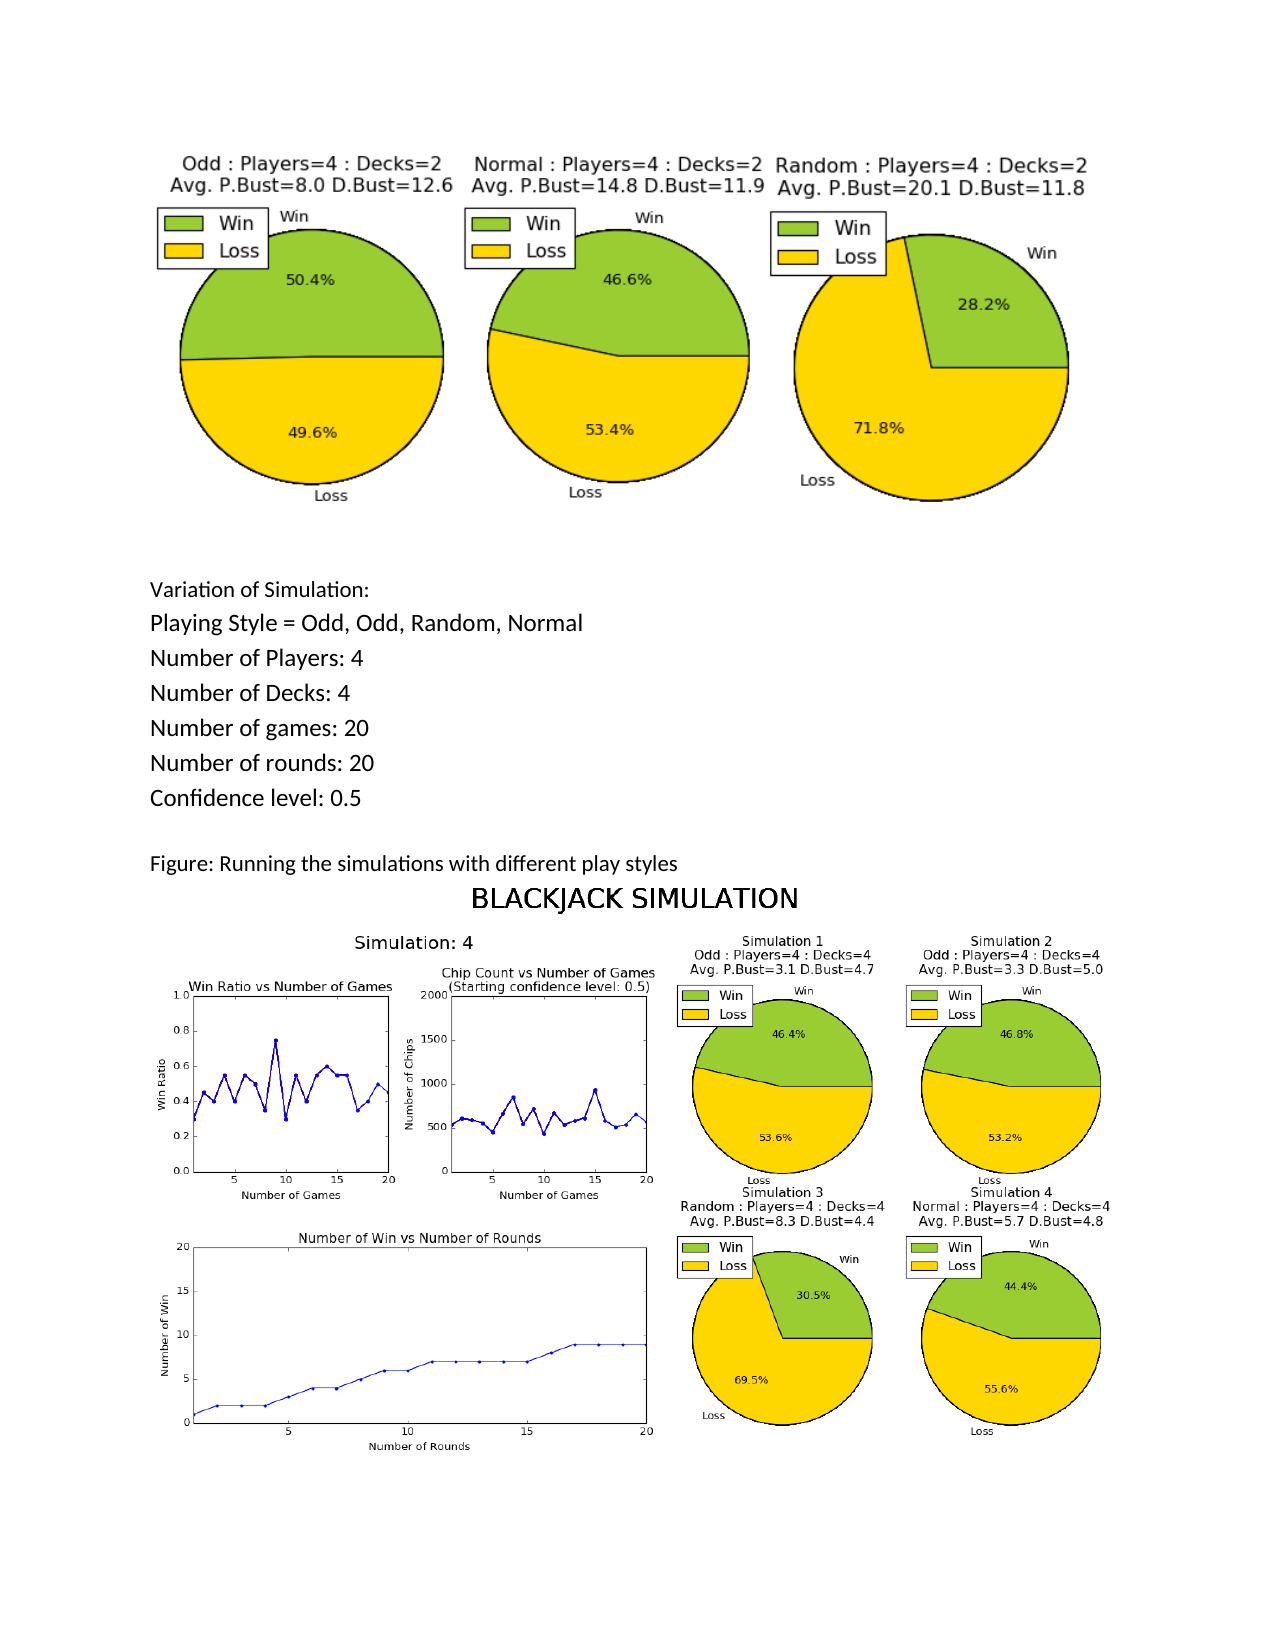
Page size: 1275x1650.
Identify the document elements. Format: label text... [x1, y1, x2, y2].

text Variation of Simulation: [150, 575, 1125, 603]
text Number of Decks: 4 [150, 677, 1125, 708]
text Playing Style = Odd, Odd, Random, Normal [150, 607, 1125, 638]
text Number of rounds: 20 [150, 747, 1125, 778]
text Confidence level: 0.5 [150, 782, 1125, 813]
text Number of games: 20 [150, 712, 1125, 743]
text Number of Players: 4 [150, 642, 1125, 673]
picture [150, 150, 1094, 507]
picture [150, 881, 1122, 1462]
text Figure: Running the simulations with different play styles [150, 849, 1125, 878]
